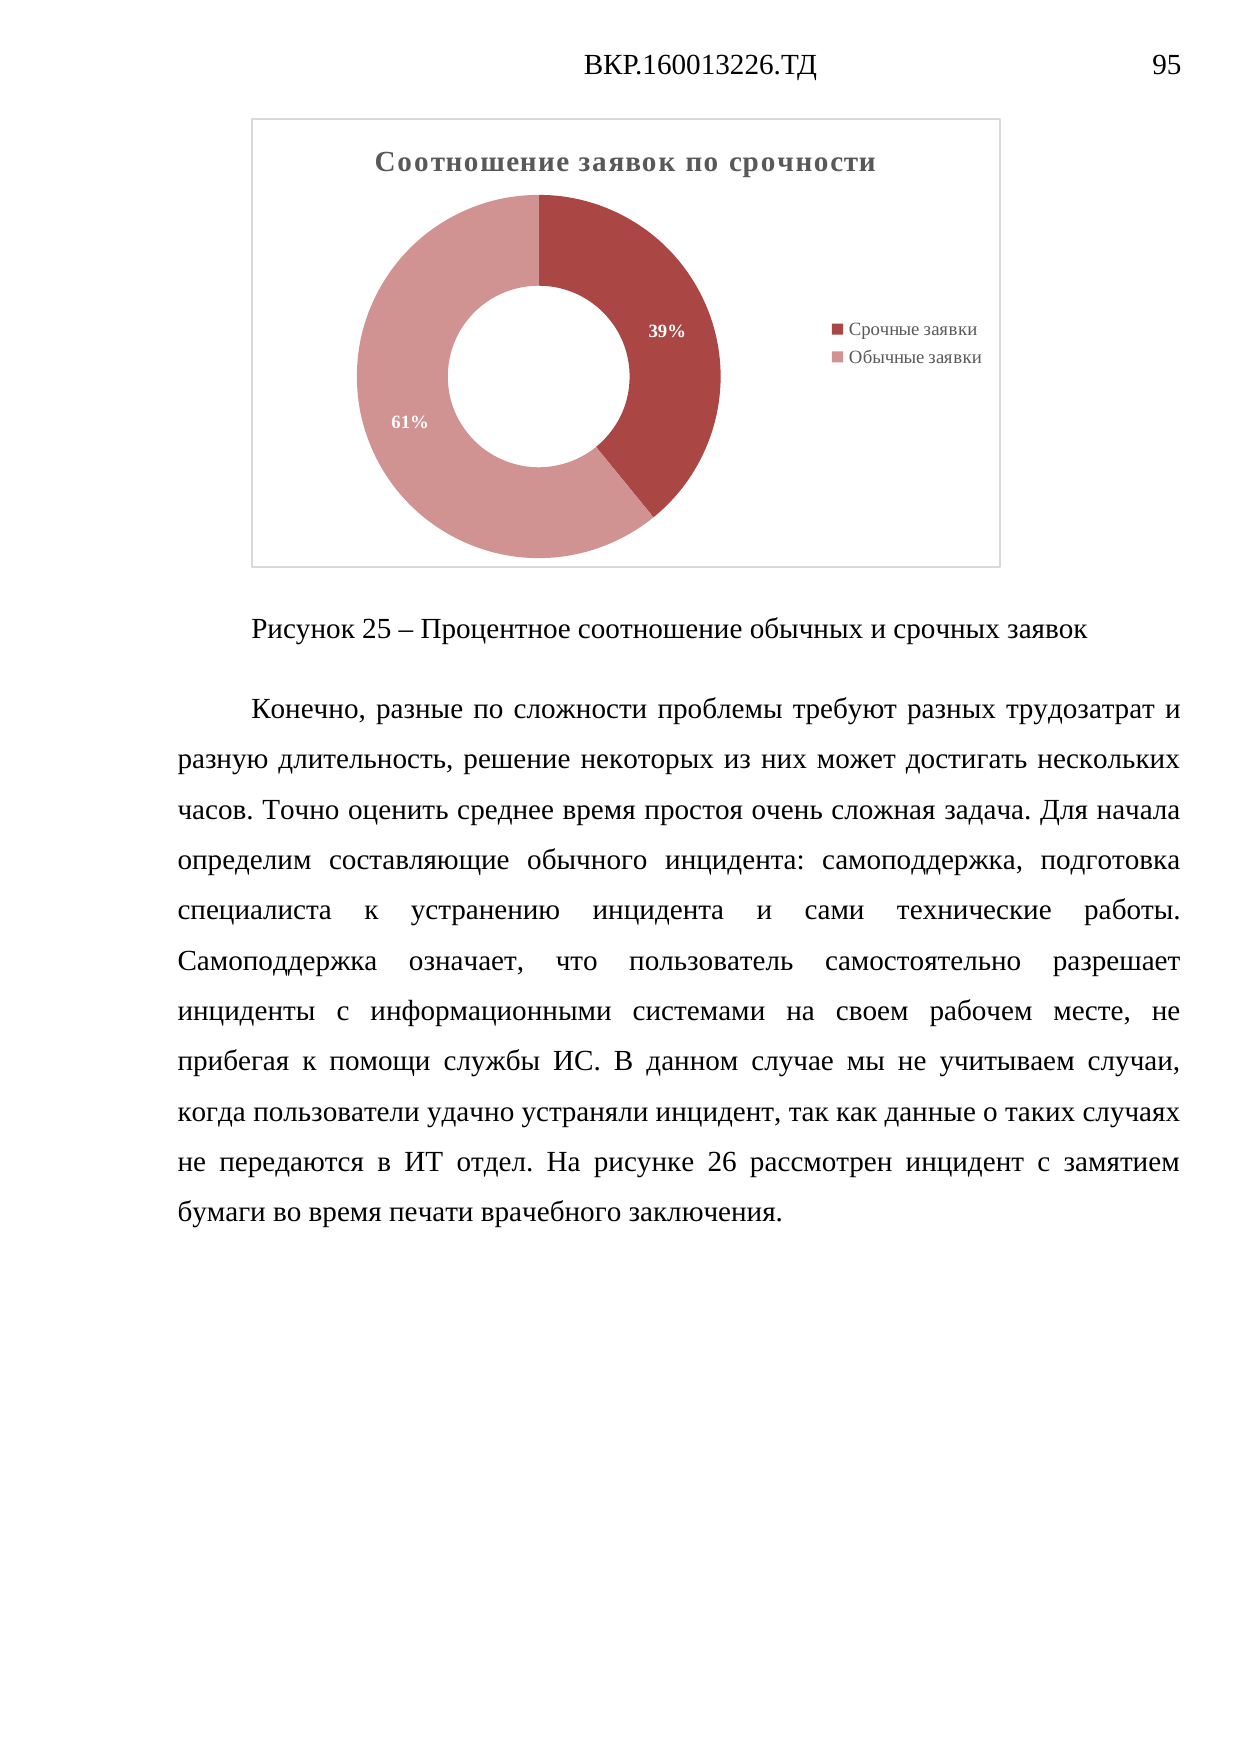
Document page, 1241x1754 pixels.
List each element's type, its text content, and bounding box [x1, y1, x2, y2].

text Конечно, разные по сложности проблемы требуют разных трудозатрат и разную длительность, решение некоторых из них может достигать нескольких часов. Точно оценить среднее время простоя очень сложная задача. Для начала определим составляющие обычного инцидента: самоподдержка, подготовка специалиста к устранению инцидента и сами технические работы. Самоподдержка означает, что пользователь самостоятельно разрешает инциденты с информационными системами на своем рабочем месте, не прибегая к помощи службы ИС. В данном случае мы не учитываем случаи, когда пользователи удачно устраняли инцидент, так как данные о таких случаях не передаются в ИТ отдел. На рисунке 26 рассмотрен инцидент с замятием бумаги во время печати врачебного заключения. [177, 691, 1181, 1228]
text Рисунок 25 – Процентное соотношение обычных и срочных заявок [177, 612, 1181, 645]
